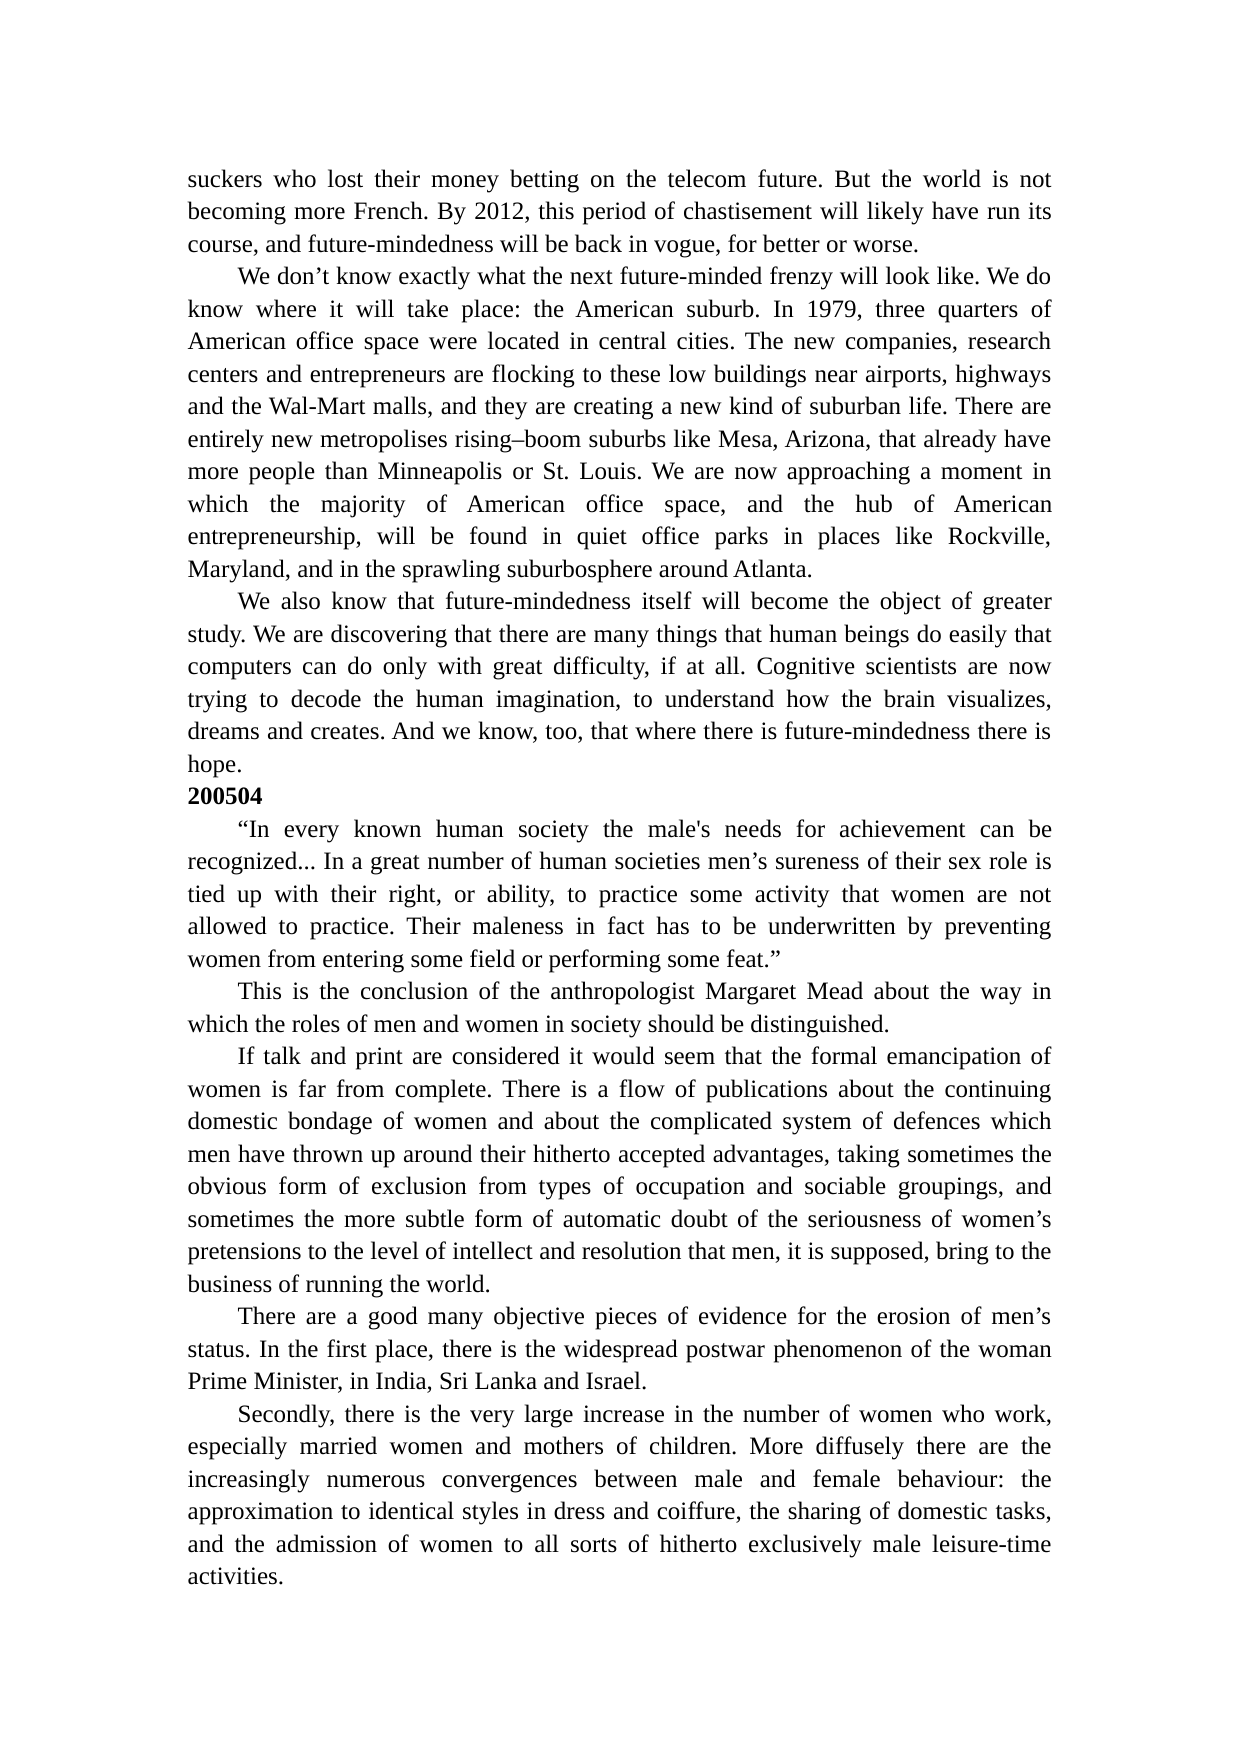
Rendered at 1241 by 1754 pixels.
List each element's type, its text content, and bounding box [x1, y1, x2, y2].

text We don’t know exactly what the next future-minded frenzy will look like. We do know where it will take place: the American suburb. In 1979, three quarters of American office space were located in central cities. The new companies, research centers and entrepreneurs are flocking to these low buildings near airports, highways and the Wal-Mart malls, and they are creating a new kind of suburban life. There are entirely new metropolises rising–boom suburbs like Mesa, Arizona, that already have more people than Minneapolis or St. Louis. We are now approaching a moment in which the majority of American office space, and the hub of American entrepreneurship, will be found in quiet office parks in places like Rockville, Maryland, and in the sprawling suburbosphere around Atlanta. [187, 259, 1053, 584]
text Secondly, there is the very large increase in the number of women who work, especially married women and mothers of children. More diffusely there are the increasingly numerous convergences between male and female behaviour: the approximation to identical styles in dress and coiffure, the sharing of domestic tasks, and the admission of women to all sorts of hitherto exclusively male leisure-time activities. [187, 1397, 1053, 1592]
text 200504 [187, 779, 1053, 812]
text This is the conclusion of the anthropologist Margaret Mead about the way in which the roles of men and women in society should be distinguished. [187, 974, 1053, 1039]
text There are a good many objective pieces of evidence for the erosion of men’s status. In the first place, there is the widespread postwar phenomenon of the woman Prime Minister, in India, Sri Lanka and Israel. [187, 1299, 1053, 1397]
text We also know that future-mindedness itself will become the object of greater study. We are discovering that there are many things that human beings do easily that computers can do only with great difficulty, if at all. Cognitive scientists are now trying to decode the human imagination, to understand how the brain visualizes, dreams and creates. And we know, too, that where there is future-mindedness there is hope. [187, 584, 1053, 779]
text If talk and print are considered it would seem that the formal emancipation of women is far from complete. There is a flow of publications about the continuing domestic bondage of women and about the complicated system of defences which men have thrown up around their hitherto accepted advantages, taking sometimes the obvious form of exclusion from types of occupation and sociable groupings, and sometimes the more subtle form of automatic doubt of the seriousness of women’s pretensions to the level of intellect and resolution that men, it is supposed, bring to the business of running the world. [187, 1039, 1053, 1299]
text “In every known human society the male's needs for achievement can be recognized... In a great number of human societies men’s sureness of their sex role is tied up with their right, or ability, to practice some activity that women are not allowed to practice. Their maleness in fact has to be underwritten by preventing women from entering some field or performing some feat.” [187, 812, 1053, 974]
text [187, 162, 1053, 259]
